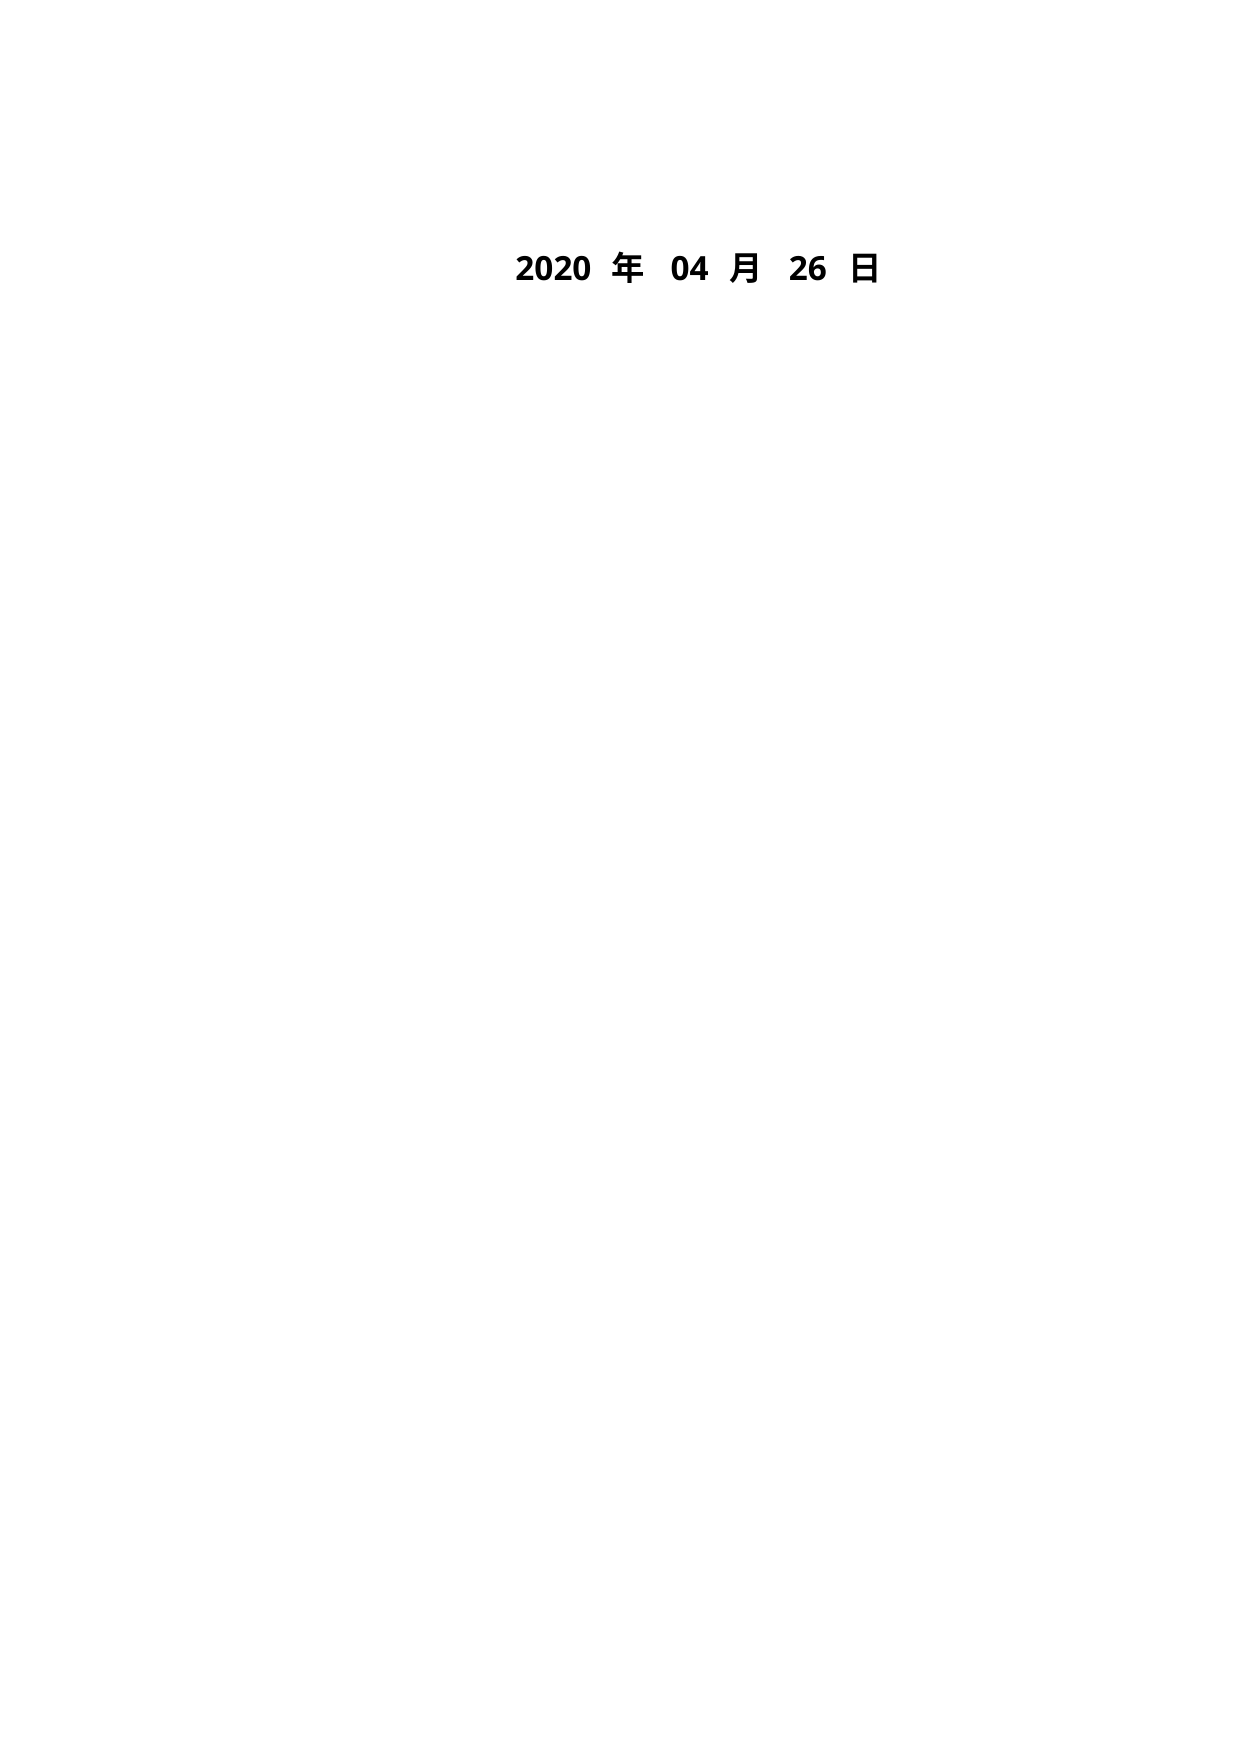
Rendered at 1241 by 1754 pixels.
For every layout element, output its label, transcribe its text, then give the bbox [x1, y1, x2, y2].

text 2020年04月26日 [197, 222, 1055, 309]
